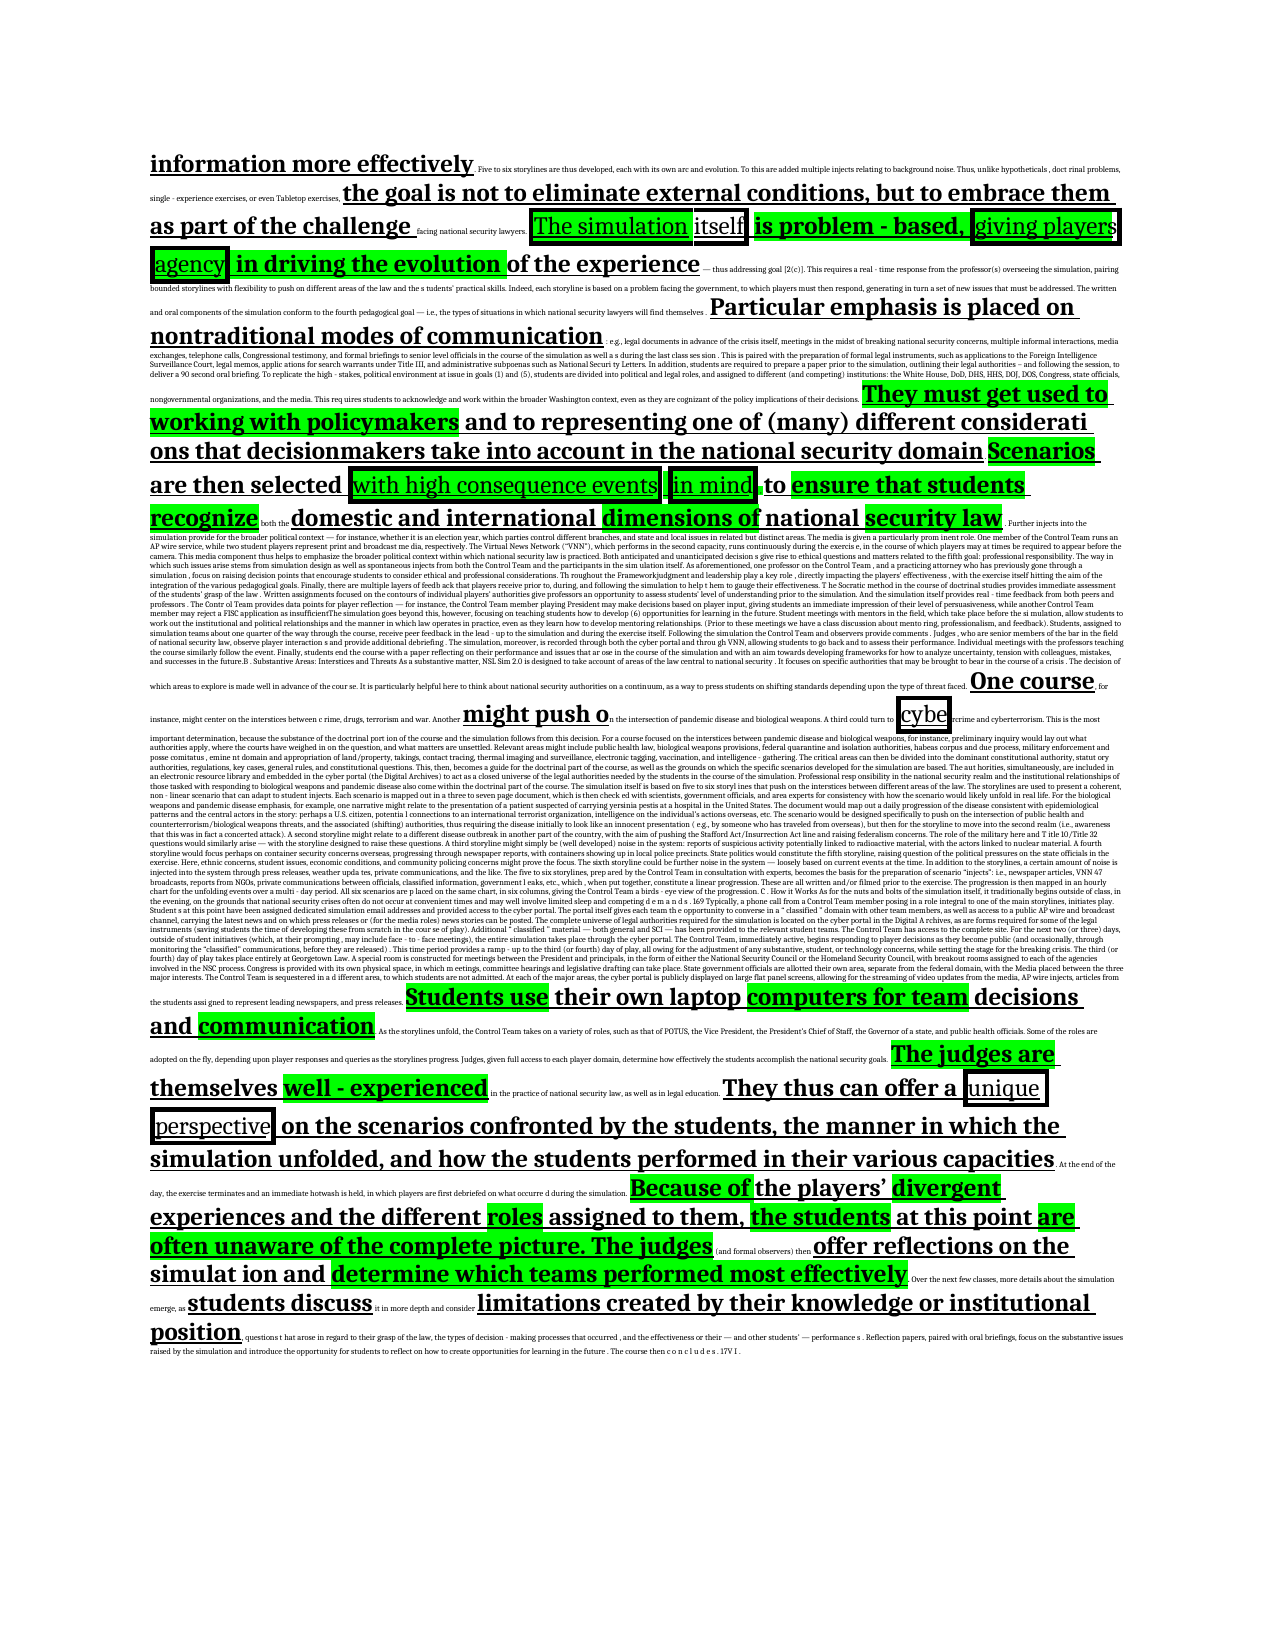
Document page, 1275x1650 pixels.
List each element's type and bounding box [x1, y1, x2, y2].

text [150, 150, 1125, 1356]
